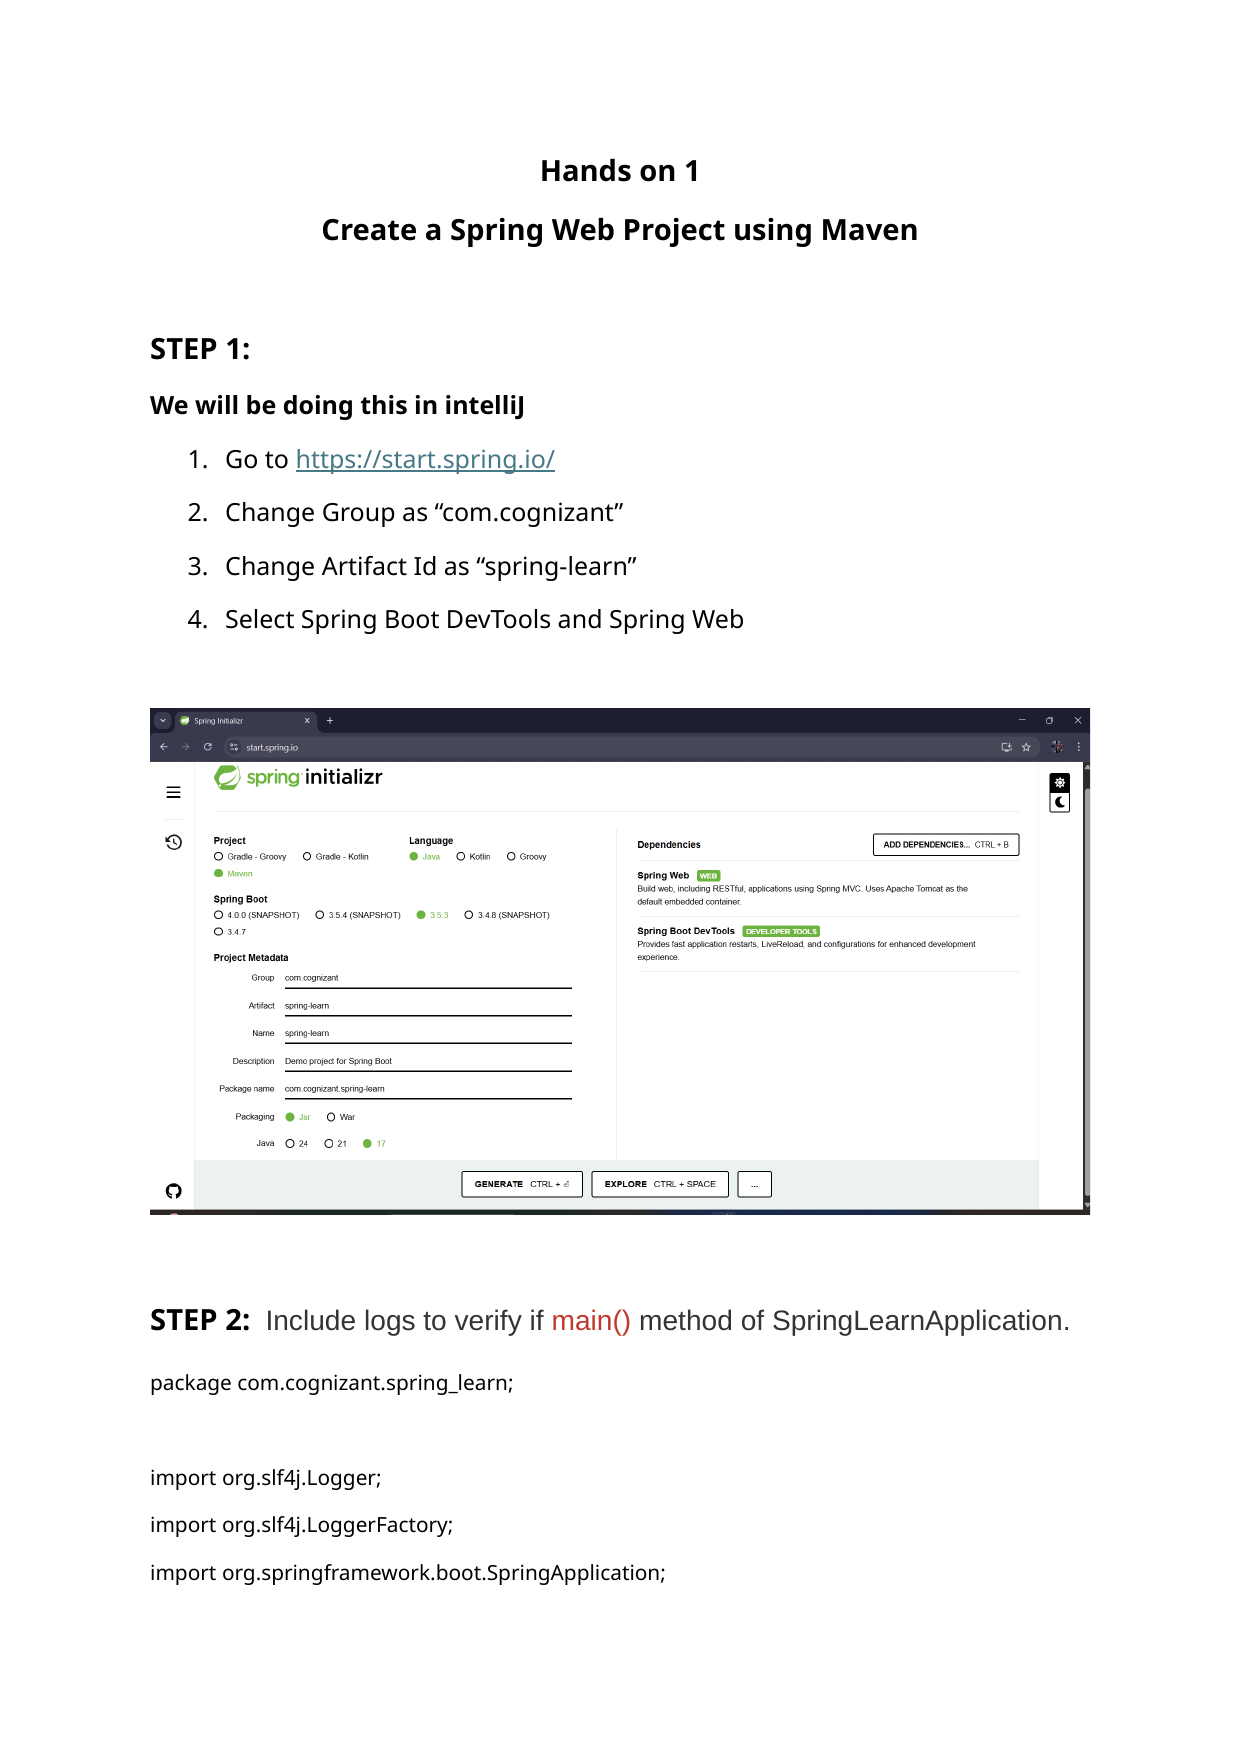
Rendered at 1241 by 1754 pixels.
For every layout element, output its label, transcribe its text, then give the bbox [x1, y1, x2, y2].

list Go to https://start.spring.io/ [187, 441, 1090, 475]
text STEP 1: [150, 328, 1090, 368]
list Select Spring Boot DevTools and Spring Web [187, 602, 1090, 636]
text import org.slf4j.Logger; [150, 1463, 1090, 1491]
text import org.springframework.boot.SpringApplication; [150, 1558, 1090, 1586]
picture [150, 708, 1091, 1215]
text Hands on 1 [150, 150, 1090, 190]
text We will be doing this in intelliJ [150, 388, 1090, 422]
list Change Group as “com.cognizant” [187, 495, 1090, 529]
text STEP 2: Include logs to verify if main() method of SpringLearnApplication. [150, 1299, 1090, 1339]
text Create a Spring Web Project using Maven [150, 209, 1090, 249]
text import org.slf4j.LoggerFactory; [150, 1510, 1090, 1539]
list Change Artifact Id as “spring-learn” [187, 548, 1090, 582]
text package com.cognizant.spring_learn; [150, 1368, 1090, 1397]
